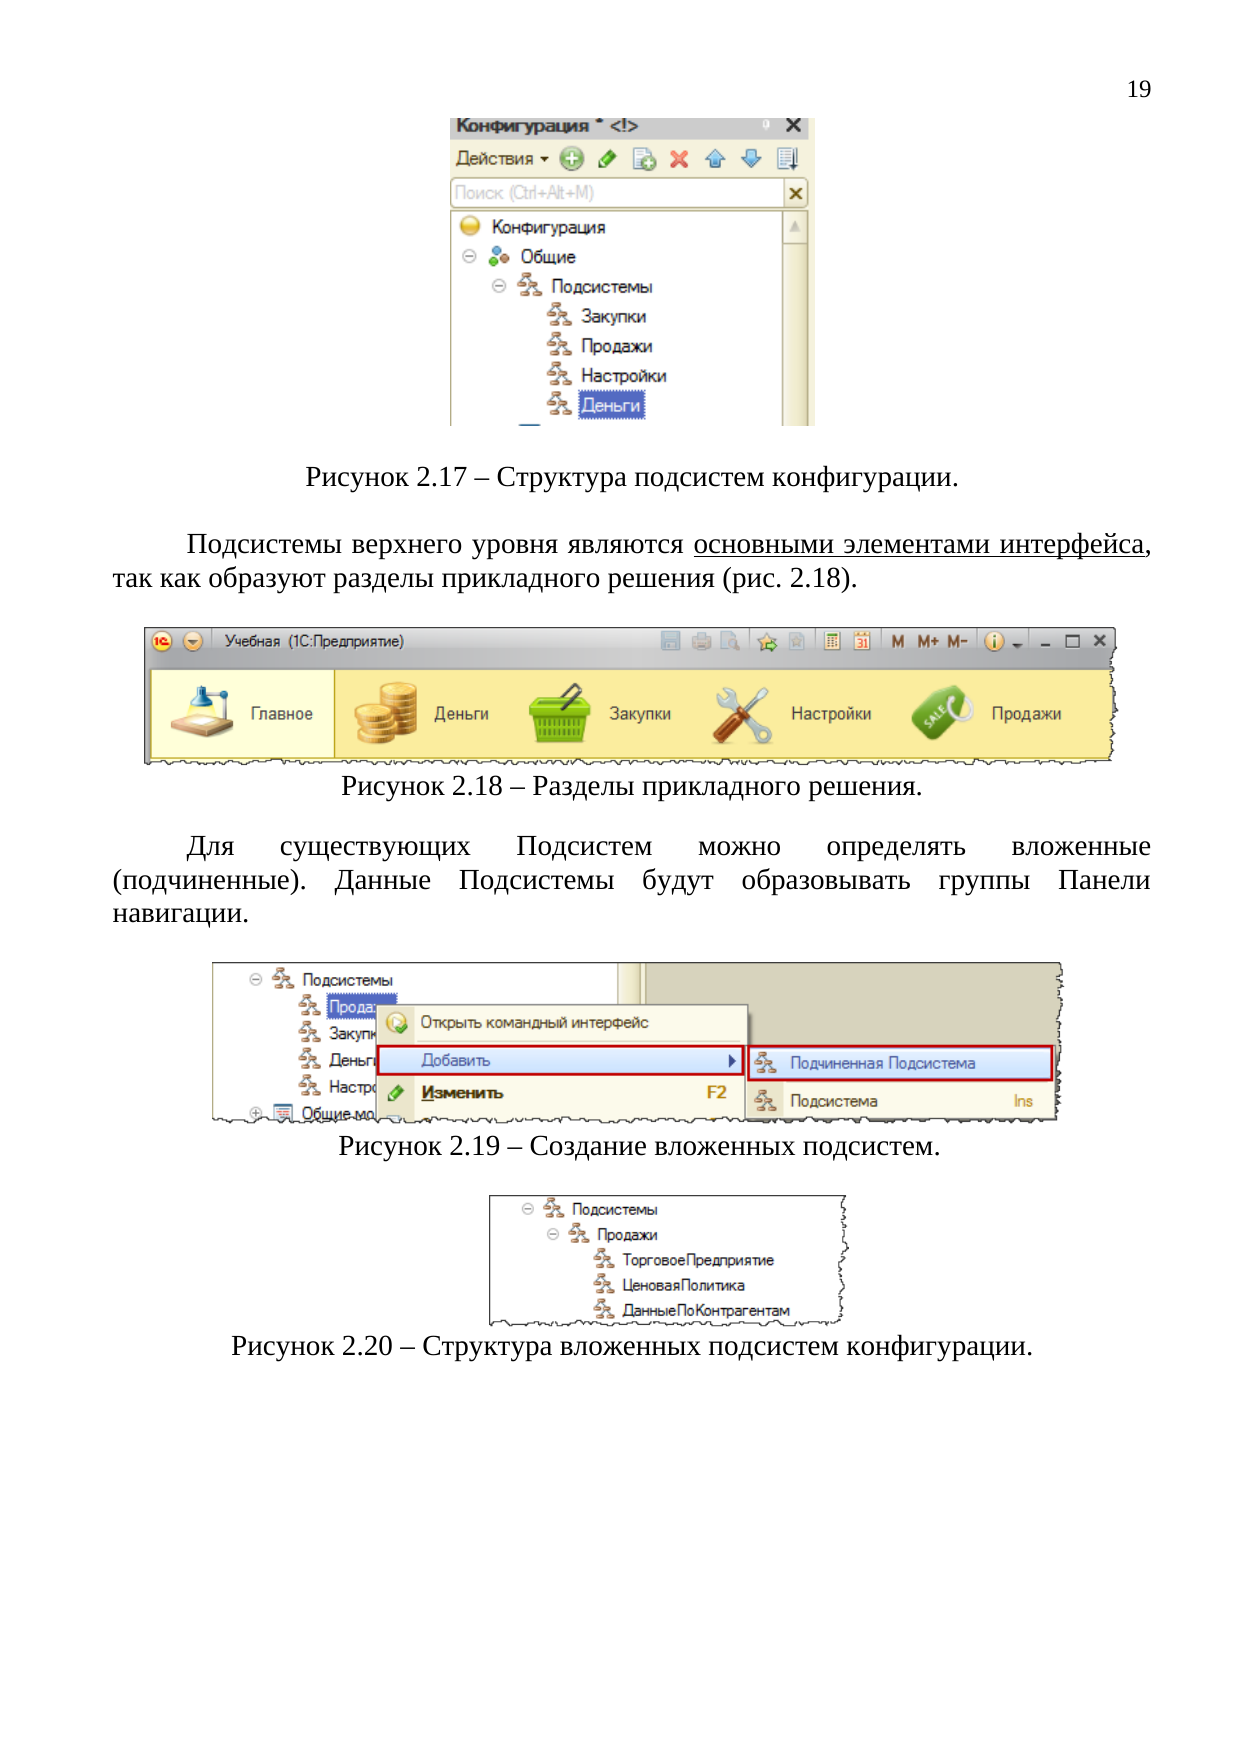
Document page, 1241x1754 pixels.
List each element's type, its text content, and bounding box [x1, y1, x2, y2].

text Рисунок 2.18 – Разделы прикладного решения. [112, 768, 1152, 802]
text Рисунок 2.20 – Структура вложенных подсистем конфигурации. [112, 1328, 1152, 1362]
text Рисунок 2.17 – Структура подсистем конфигурации. [112, 459, 1152, 493]
text Подсистемы верхнего уровня являются основными элементами интерфейса, так как образуют разделы прикладного решения (рис. 2.18). [112, 527, 1152, 594]
text Рисунок 2.19 – Создание вложенных подсистем. [112, 1128, 1152, 1162]
picture [212, 962, 1066, 1128]
text Для существующих Подсистем можно определять вложенные (подчиненные). Данные Подсистемы будут образовывать группы Панели навигации. [112, 828, 1152, 929]
picture [489, 1195, 849, 1328]
picture [450, 118, 815, 426]
picture [144, 627, 1120, 768]
